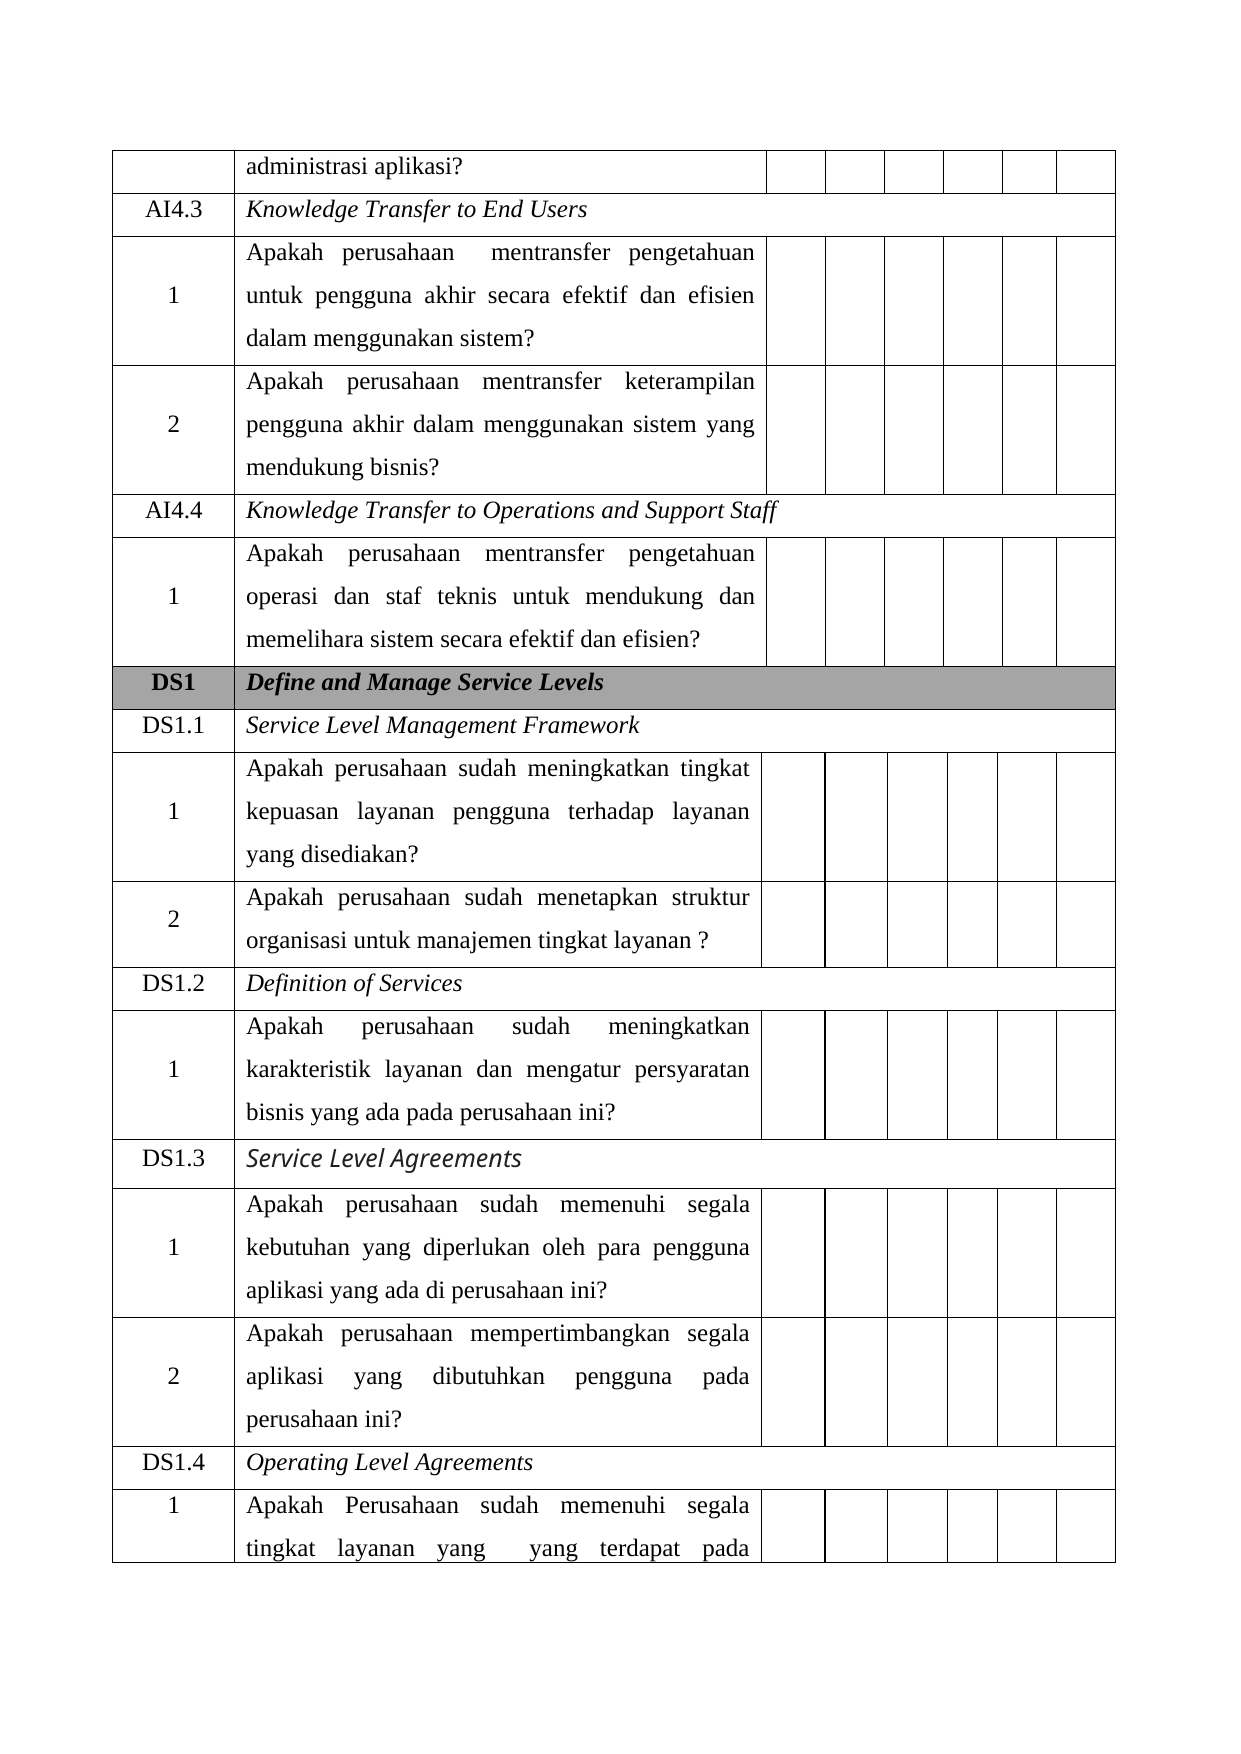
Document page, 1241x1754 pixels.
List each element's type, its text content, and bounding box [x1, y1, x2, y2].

table_cell 1 [113, 237, 234, 365]
table_cell [1003, 237, 1056, 365]
table_cell [888, 1011, 947, 1139]
table_cell [948, 882, 997, 967]
table_cell [762, 753, 824, 881]
table_cell [1003, 366, 1056, 494]
table_cell [1057, 1318, 1115, 1446]
table_cell Apakah perusahaan sudah memenuhi segala kebutuhan yang diperlukan oleh para pengguna aplikasi yang ada di perusahaan ini? [235, 1189, 761, 1317]
table_cell [1057, 151, 1115, 193]
table_cell 2 [113, 1318, 234, 1446]
table_cell DS1.4 [113, 1447, 234, 1489]
table_cell [948, 753, 997, 881]
table_cell [944, 151, 1002, 193]
table_cell DS1.1 [113, 710, 234, 752]
table_cell 2 [113, 366, 234, 494]
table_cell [235, 151, 766, 193]
table_cell Apakah perusahaan sudah meningkatkan karakteristik layanan dan mengatur persyaratan bisnis yang ada pada perusahaan ini? [235, 1011, 761, 1139]
table_cell [888, 1318, 947, 1446]
table_cell DS1.2 [113, 968, 234, 1010]
table_cell [767, 366, 825, 494]
table_cell [1057, 538, 1115, 666]
table_cell 1 [113, 1189, 234, 1317]
table_cell [944, 366, 1002, 494]
table_cell [885, 151, 943, 193]
table_cell [826, 1318, 887, 1446]
table_cell [1057, 1490, 1115, 1562]
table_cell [235, 1490, 761, 1562]
table_cell [885, 366, 943, 494]
table_cell Service Level Agreements [235, 1140, 1115, 1188]
table_cell [826, 1189, 887, 1317]
table_cell DS1.3 [113, 1140, 234, 1188]
table_cell [826, 1011, 887, 1139]
table_cell [944, 538, 1002, 666]
table_cell Knowledge Transfer to Operations and Support Staff [235, 495, 1115, 537]
table_cell Apakah perusahaan mentransfer pengetahuan operasi dan staf teknis untuk mendukung dan memelihara sistem secara efektif dan efisien? [235, 538, 766, 666]
table_cell [948, 1011, 997, 1139]
table_cell [1057, 366, 1115, 494]
table_cell [1003, 538, 1056, 666]
table_cell [998, 753, 1056, 881]
table_cell [826, 753, 887, 881]
table_cell [944, 237, 1002, 365]
table_cell [948, 1490, 997, 1562]
table_cell Apakah perusahaan mentransfer keterampilan pengguna akhir dalam menggunakan sistem yang mendukung bisnis? [235, 366, 766, 494]
table_cell 2 [113, 882, 234, 967]
table_cell [1057, 1011, 1115, 1139]
table_cell Apakah perusahaan sudah meningkatkan tingkat kepuasan layanan pengguna terhadap layanan yang disediakan? [235, 753, 761, 881]
table_cell [762, 1189, 824, 1317]
table_cell [826, 538, 884, 666]
table_cell [1057, 237, 1115, 365]
table_cell DS1 [113, 667, 234, 709]
table_cell [826, 237, 884, 365]
table_cell [762, 1011, 824, 1139]
table_cell [998, 1189, 1056, 1317]
table_cell [762, 1490, 824, 1562]
table_cell [888, 1490, 947, 1562]
table_cell [998, 1490, 1056, 1562]
table_cell [826, 151, 884, 193]
table_cell 1 [113, 1011, 234, 1139]
table_cell [1003, 151, 1056, 193]
table_cell [762, 882, 824, 967]
table_cell [1057, 1189, 1115, 1317]
table_cell [885, 237, 943, 365]
table_cell Definition of Services [235, 968, 1115, 1010]
table_cell AI4.4 [113, 495, 234, 537]
table_cell Knowledge Transfer to End Users [235, 194, 1115, 236]
table_cell [888, 1189, 947, 1317]
table_cell [826, 366, 884, 494]
table_cell Apakah perusahaan mentransfer pengetahuan untuk pengguna akhir secara efektif dan efisien dalam menggunakan sistem? [235, 237, 766, 365]
table_cell [948, 1189, 997, 1317]
table_cell 1 [113, 538, 234, 666]
table_cell [888, 753, 947, 881]
table_cell Apakah perusahaan sudah menetapkan struktur organisasi untuk manajemen tingkat layanan ? [235, 882, 761, 967]
table_cell [1057, 753, 1115, 881]
table_cell 1 [113, 1490, 234, 1562]
table_cell 1 [113, 753, 234, 881]
table_cell [826, 1490, 887, 1562]
table_cell [1057, 882, 1115, 967]
table_cell [998, 1011, 1056, 1139]
table_cell 2 [113, 151, 234, 193]
table_cell [767, 237, 825, 365]
table_cell [998, 1318, 1056, 1446]
table_cell [767, 151, 825, 193]
table_cell AI4.3 [113, 194, 234, 236]
table_cell [826, 882, 887, 967]
table_cell Define and Manage Service Levels [235, 667, 1115, 709]
table_cell [948, 1318, 997, 1446]
table_cell [998, 882, 1056, 967]
table_cell [888, 882, 947, 967]
table_cell [885, 538, 943, 666]
table_cell [767, 538, 825, 666]
table_cell Operating Level Agreements [235, 1447, 1115, 1489]
table_cell [762, 1318, 824, 1446]
table_cell Apakah perusahaan mempertimbangkan segala aplikasi yang dibutuhkan pengguna pada perusahaan ini? [235, 1318, 761, 1446]
table_cell Service Level Management Framework [235, 710, 1115, 752]
